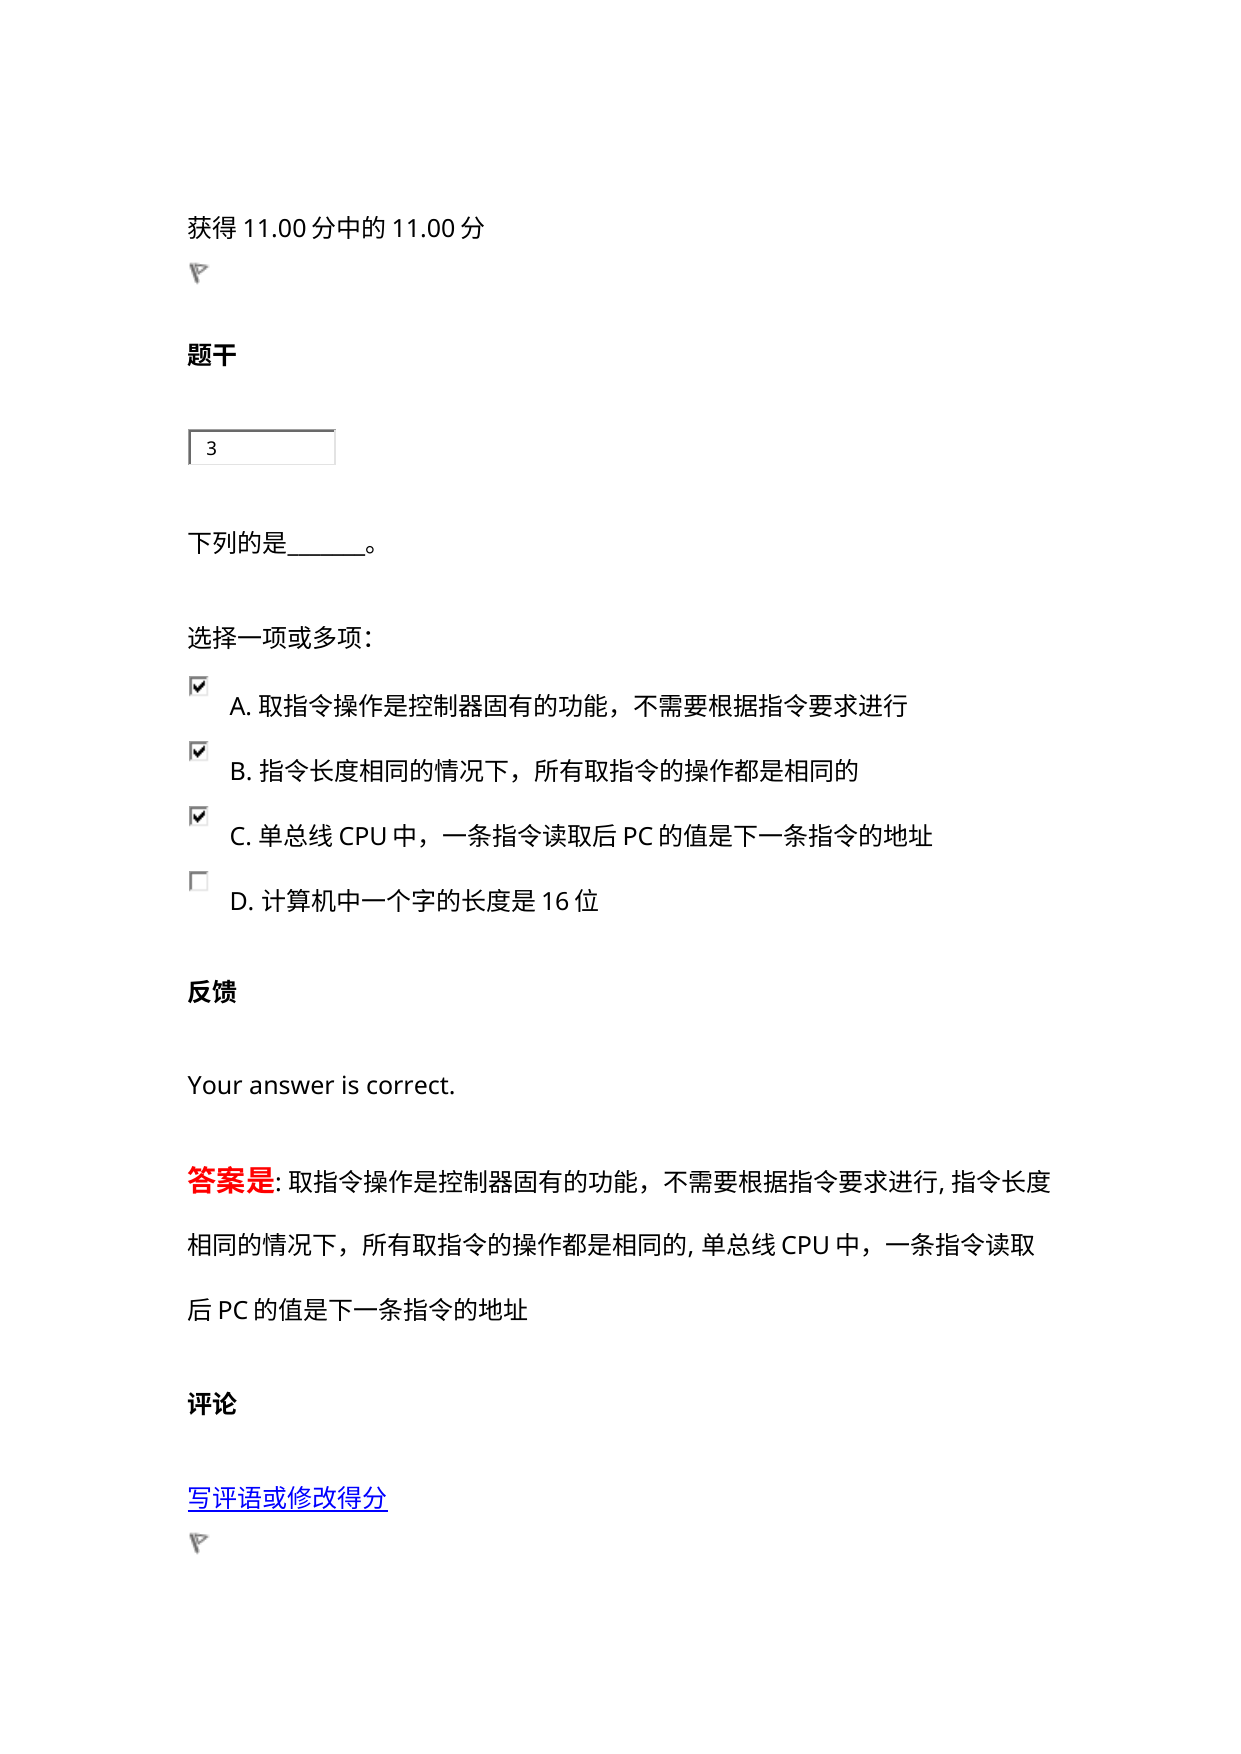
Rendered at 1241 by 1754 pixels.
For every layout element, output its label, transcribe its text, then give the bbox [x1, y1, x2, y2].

text 获得11.00分中的11.00分 [187, 194, 1053, 259]
picture [187, 1530, 213, 1556]
text D. 计算机中一个字的长度是16位 [187, 864, 1053, 929]
text 下列的是_______。 [187, 509, 1053, 574]
text 答案是: 取指令操作是控制器固有的功能，不需要根据指令要求进行, 指令长度相同的情况下，所有取指令的操作都是相同的, 单总线CPU中，一条指令读取后PC的值是下一条指令的地址 [187, 1146, 1053, 1341]
text B. 指令长度相同的情况下，所有取指令的操作都是相同的 [187, 734, 1053, 799]
text 评论 [187, 1370, 1053, 1435]
text 写评语或修改得分 [187, 1464, 1053, 1529]
text 反馈 [187, 958, 1053, 1023]
text Your answer is correct. [187, 1052, 1053, 1117]
text A. 取指令操作是控制器固有的功能，不需要根据指令要求进行 [187, 669, 1053, 734]
text 选择一项或多项： [187, 604, 1053, 669]
text C. 单总线CPU中，一条指令读取后PC的值是下一条指令的地址 [187, 799, 1053, 864]
text 题干 [187, 321, 1053, 386]
picture [187, 260, 213, 286]
